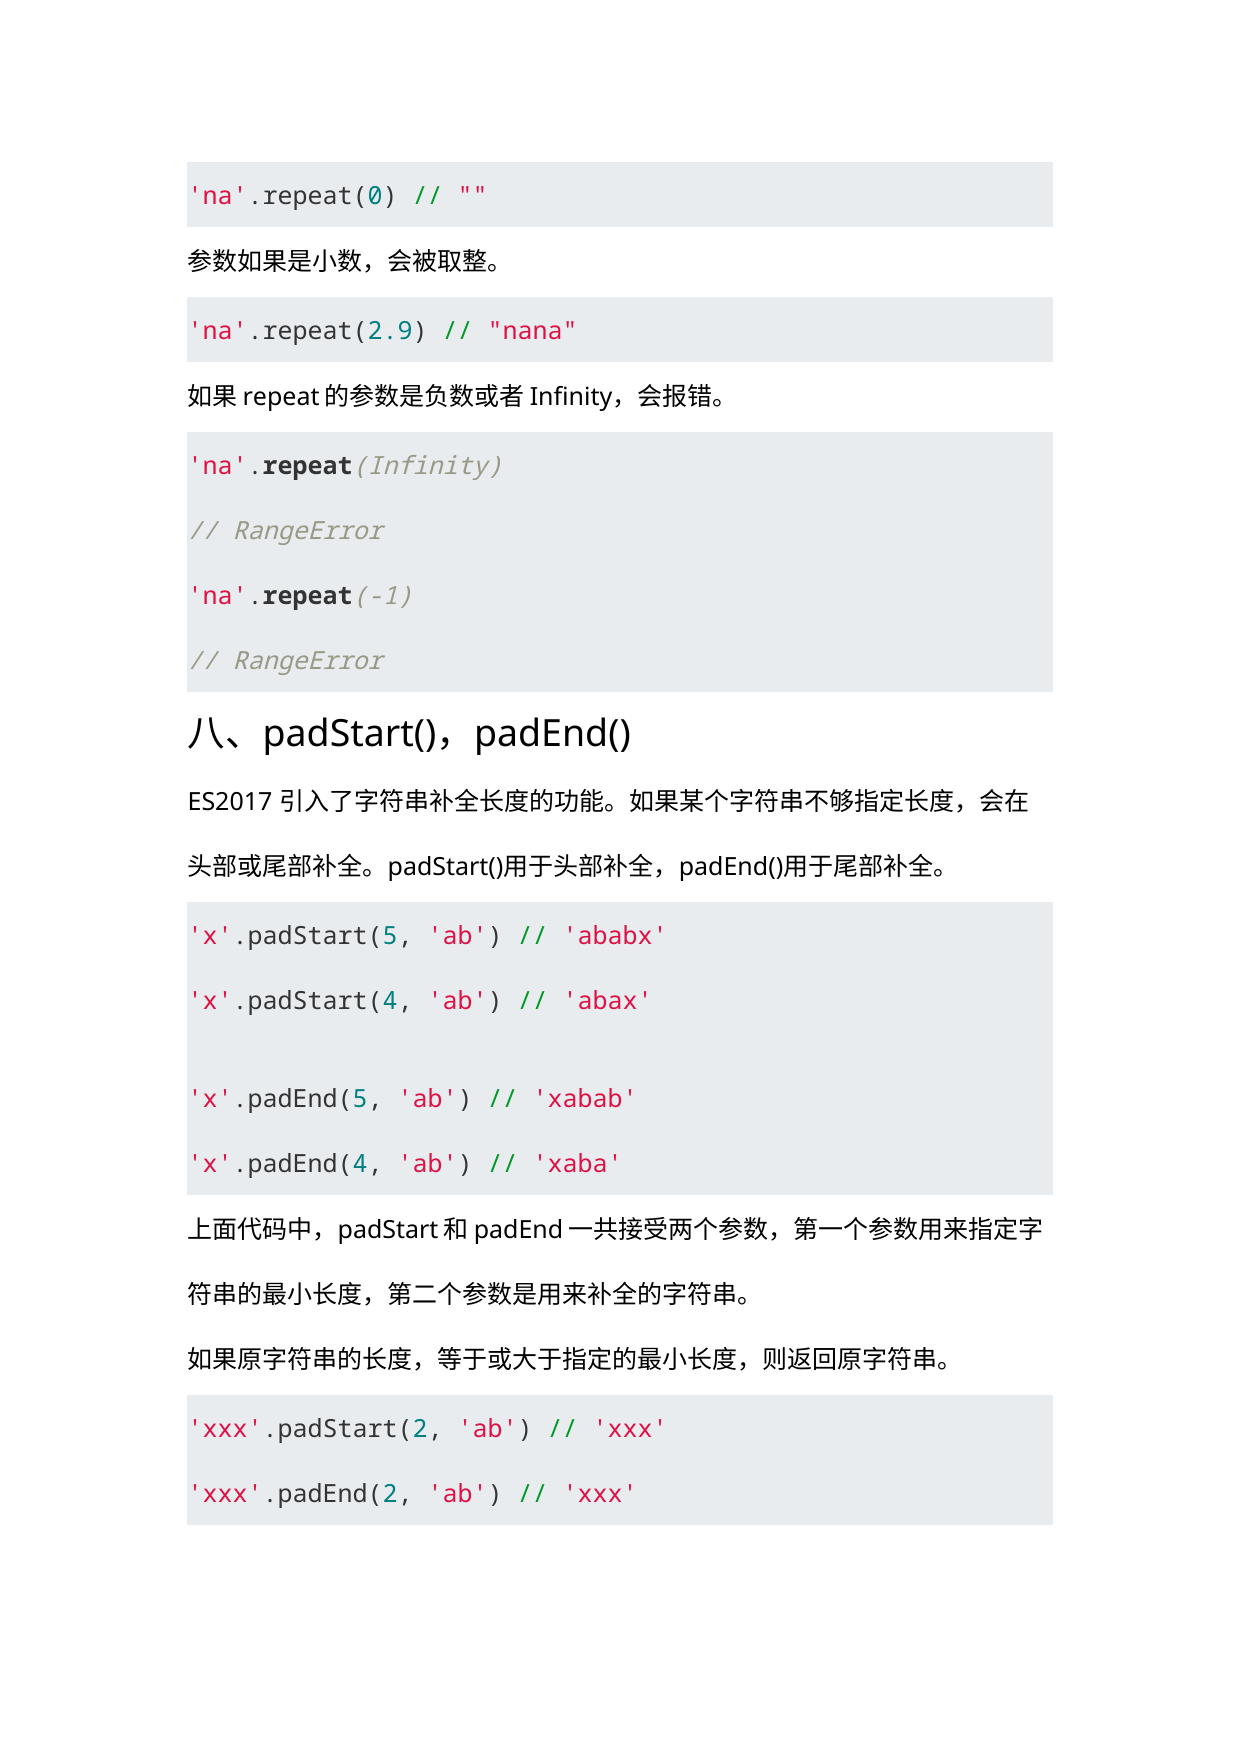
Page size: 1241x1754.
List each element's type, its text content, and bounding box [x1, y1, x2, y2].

text 'na'.repeat(2.9) // "nana" [187, 297, 1053, 362]
text 'x'.padStart(5, 'ab') // 'ababx' [187, 902, 1053, 967]
text 上面代码中，padStart和padEnd一共接受两个参数，第一个参数用来指定字符串的最小长度，第二个参数是用来补全的字符串。 如果原字符串的长度，等于或大于指定的最小长度，则返回原字符串。 [187, 1195, 1053, 1390]
text 'x'.padEnd(4, 'ab') // 'xaba' [187, 1130, 1053, 1195]
text 'x'.padEnd(5, 'ab') // 'xabab' [187, 1065, 1053, 1130]
text 'xxx'.padEnd(2, 'ab') // 'xxx' [187, 1460, 1053, 1525]
text 'na'.repeat(0) // "" [187, 162, 1053, 227]
text // RangeError [187, 627, 1053, 692]
text 'na'.repeat(-1) [187, 562, 1053, 627]
text // RangeError [187, 497, 1053, 562]
text 参数如果是小数，会被取整。 [187, 227, 1053, 292]
text 'na'.repeat(Infinity) [187, 432, 1053, 497]
text 'xxx'.padStart(2, 'ab') // 'xxx' [187, 1395, 1053, 1460]
text ES2017 引入了字符串补全长度的功能。如果某个字符串不够指定长度，会在头部或尾部补全。padStart()用于头部补全，padEnd()用于尾部补全。 [187, 767, 1053, 897]
text 八、padStart()，padEnd() [187, 697, 1053, 762]
text 'x'.padStart(4, 'ab') // 'abax' [187, 967, 1053, 1032]
text 如果repeat的参数是负数或者Infinity，会报错。 [187, 362, 1053, 427]
